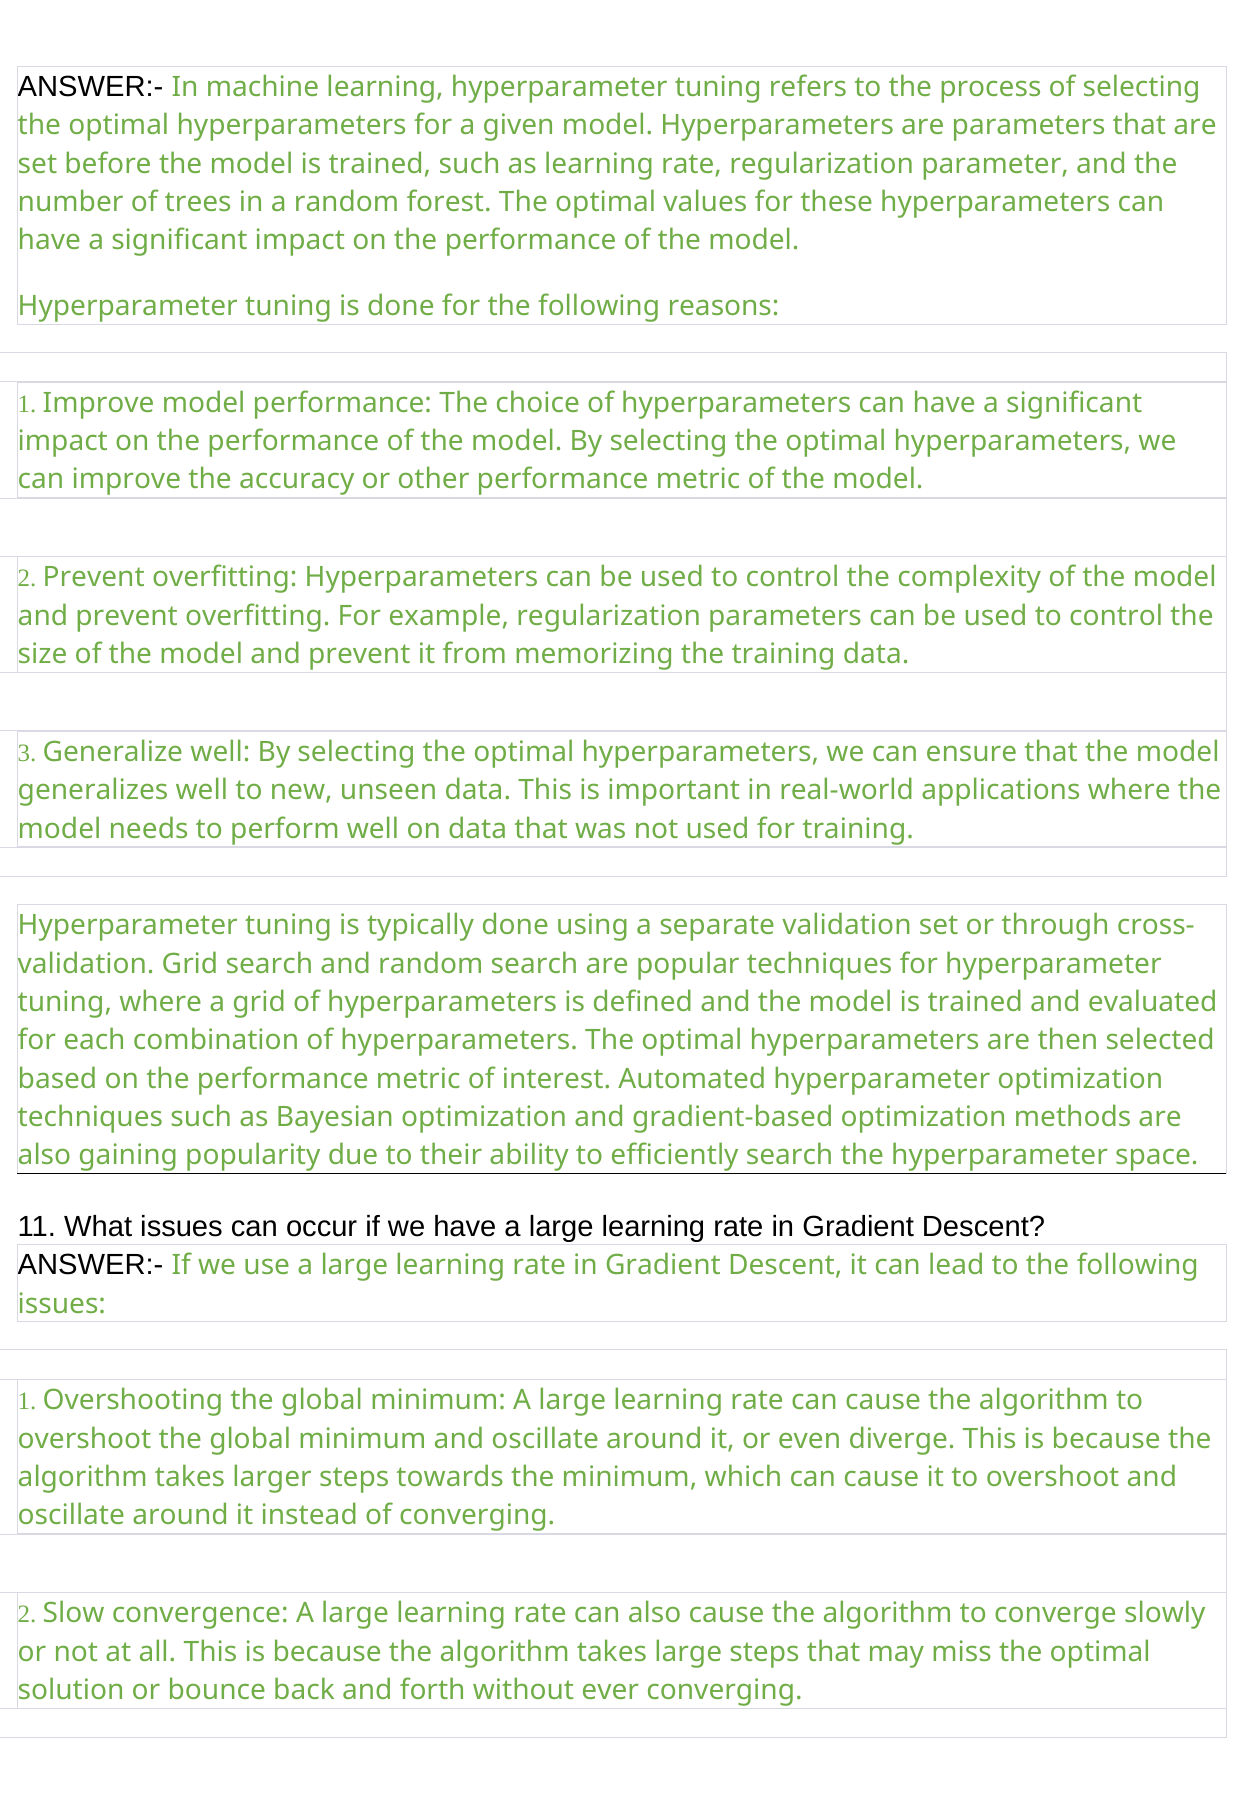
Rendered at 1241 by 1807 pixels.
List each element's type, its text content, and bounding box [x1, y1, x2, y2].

list Overshooting the global minimum: A large learning rate can cause the algorithm to overshoot the global minimum and oscillate around it, or even diverge. This is because the algorithm takes larger steps towards the minimum, which can cause it to overshoot and oscillate around it instead of converging. [18, 1380, 1226, 1533]
text Hyperparameter tuning is typically done using a separate validation set or through cross-validation. Grid search and random search are popular techniques for hyperparameter tuning, where a grid of hyperparameters is defined and the model is trained and evaluated for each combination of hyperparameters. The optimal hyperparameters are then selected based on the performance metric of interest. Automated hyperparameter optimization techniques such as Bayesian optimization and gradient-based optimization methods are also gaining popularity due to their ability to efficiently search the hyperparameter space. [18, 905, 1226, 1173]
list Slow convergence: A large learning rate can also cause the algorithm to converge slowly or not at all. This is because the algorithm takes large steps that may miss the optimal solution or bounce back and forth without ever converging. [18, 1593, 1226, 1708]
text Hyperparameter tuning is done for the following reasons: [18, 285, 1226, 324]
text ANSWER:- If we use a large learning rate in Gradient Descent, it can lead to the following issues: [18, 1245, 1226, 1321]
list Generalize well: By selecting the optimal hyperparameters, we can ensure that the model generalizes well to new, unseen data. This is important in real-world applications where the model needs to perform well on data that was not used for training. [18, 732, 1226, 846]
text ANSWER:- In machine learning, hyperparameter tuning refers to the process of selecting the optimal hyperparameters for a given model. Hyperparameters are parameters that are set before the model is trained, such as learning rate, regularization parameter, and the number of trees in a random forest. The optimal values for these hyperparameters can have a significant impact on the performance of the model. [18, 67, 1226, 258]
list What issues can occur if we have a large learning rate in Gradient Descent? [17, 1209, 1226, 1242]
list Prevent overfitting: Hyperparameters can be used to control the complexity of the model and prevent overfitting. For example, regularization parameters can be used to control the size of the model and prevent it from memorizing the training data. [18, 557, 1226, 672]
list Improve model performance: The choice of hyperparameters can have a significant impact on the performance of the model. By selecting the optimal hyperparameters, we can improve the accuracy or other performance metric of the model. [18, 383, 1226, 497]
